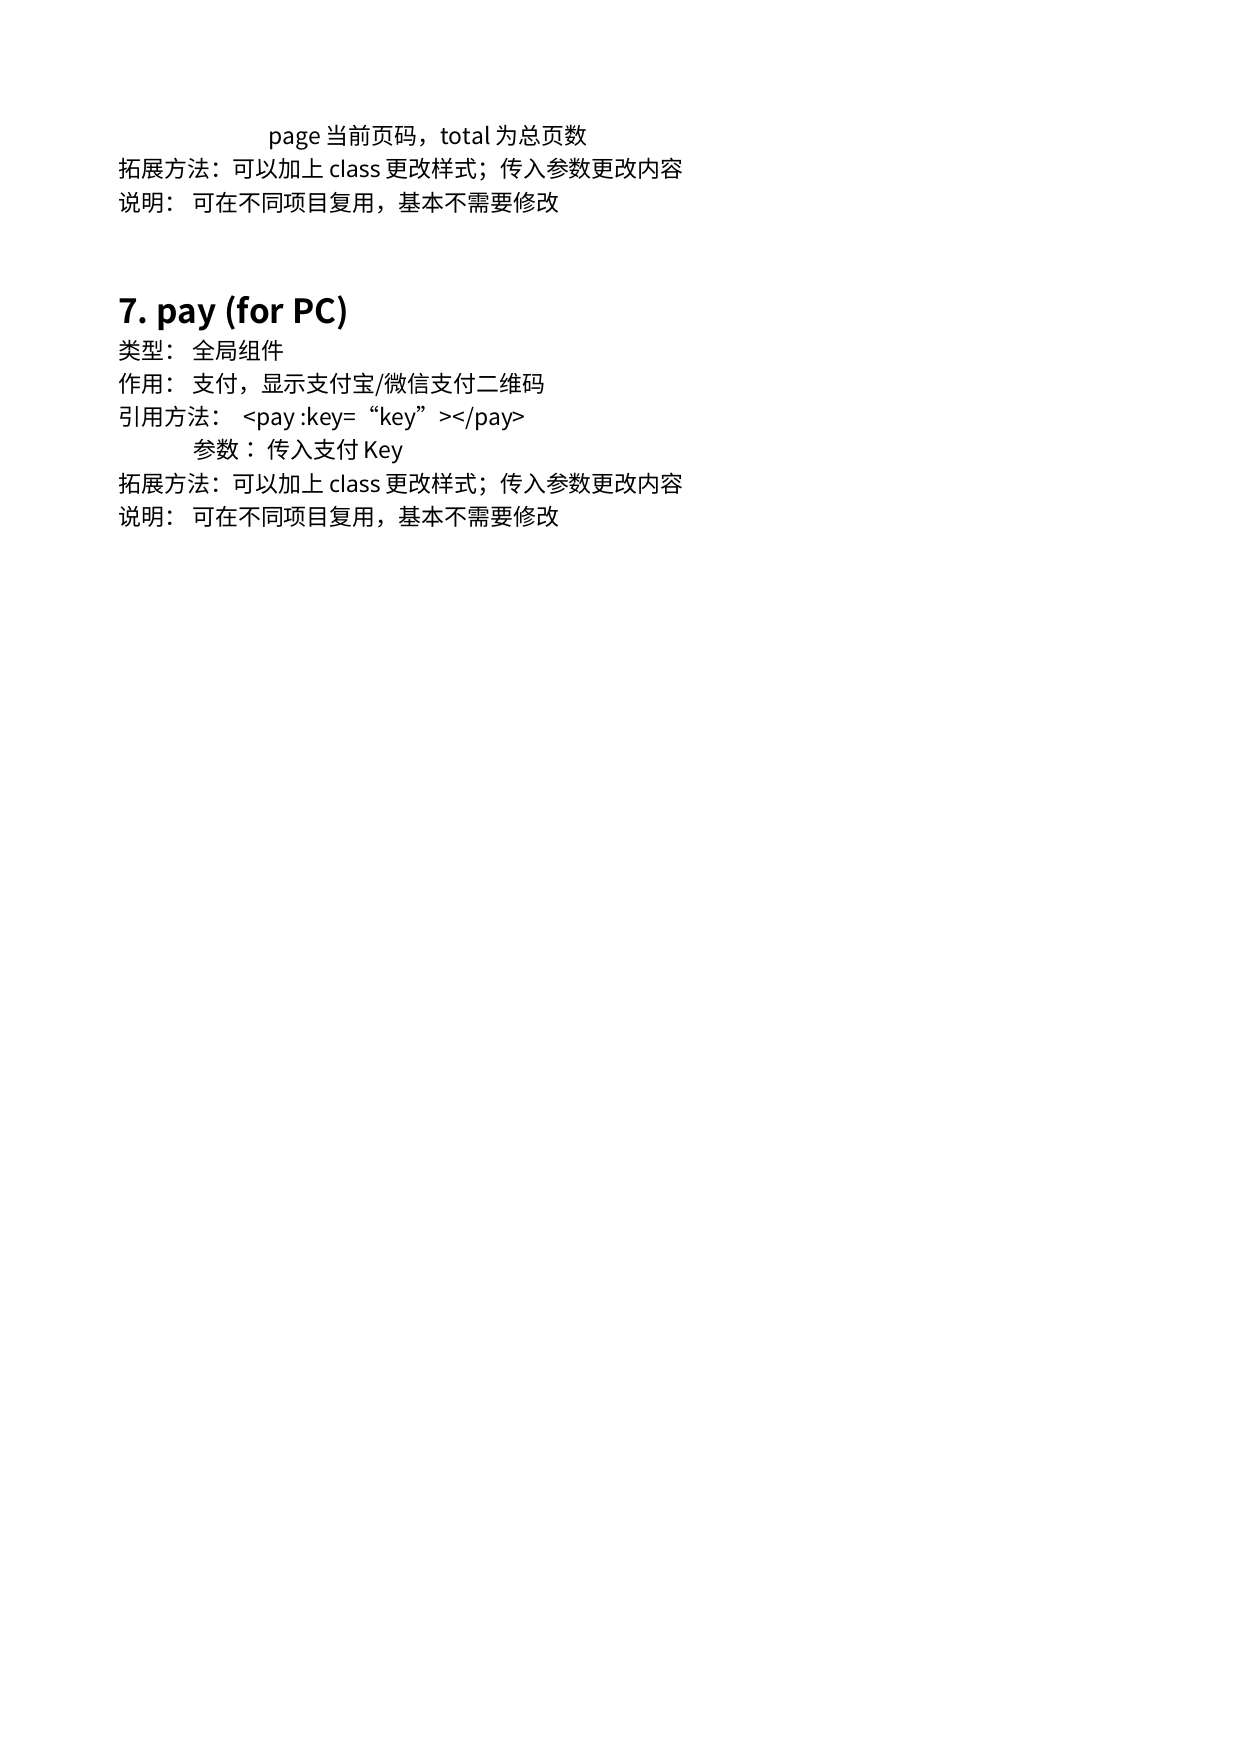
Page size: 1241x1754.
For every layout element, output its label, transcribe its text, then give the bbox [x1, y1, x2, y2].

text 拓展方法：可以加上class更改样式；传入参数更改内容 [118, 151, 1122, 185]
text 类型： 全局组件 [118, 333, 1122, 366]
text 引用方法： <pay :key=“key”></pay> [118, 399, 1122, 432]
text 拓展方法：可以加上class更改样式；传入参数更改内容 [118, 466, 1122, 499]
text 说明： 可在不同项目复用，基本不需要修改 [118, 185, 1122, 218]
text 作用： 支付，显示支付宝/微信支付二维码 [118, 366, 1122, 399]
text 参数： 传入支付Key [118, 432, 1122, 466]
text 7. pay (for PC) [118, 284, 1122, 333]
text 说明： 可在不同项目复用，基本不需要修改 [118, 499, 1122, 532]
text page当前页码，total为总页数 [118, 118, 1122, 151]
